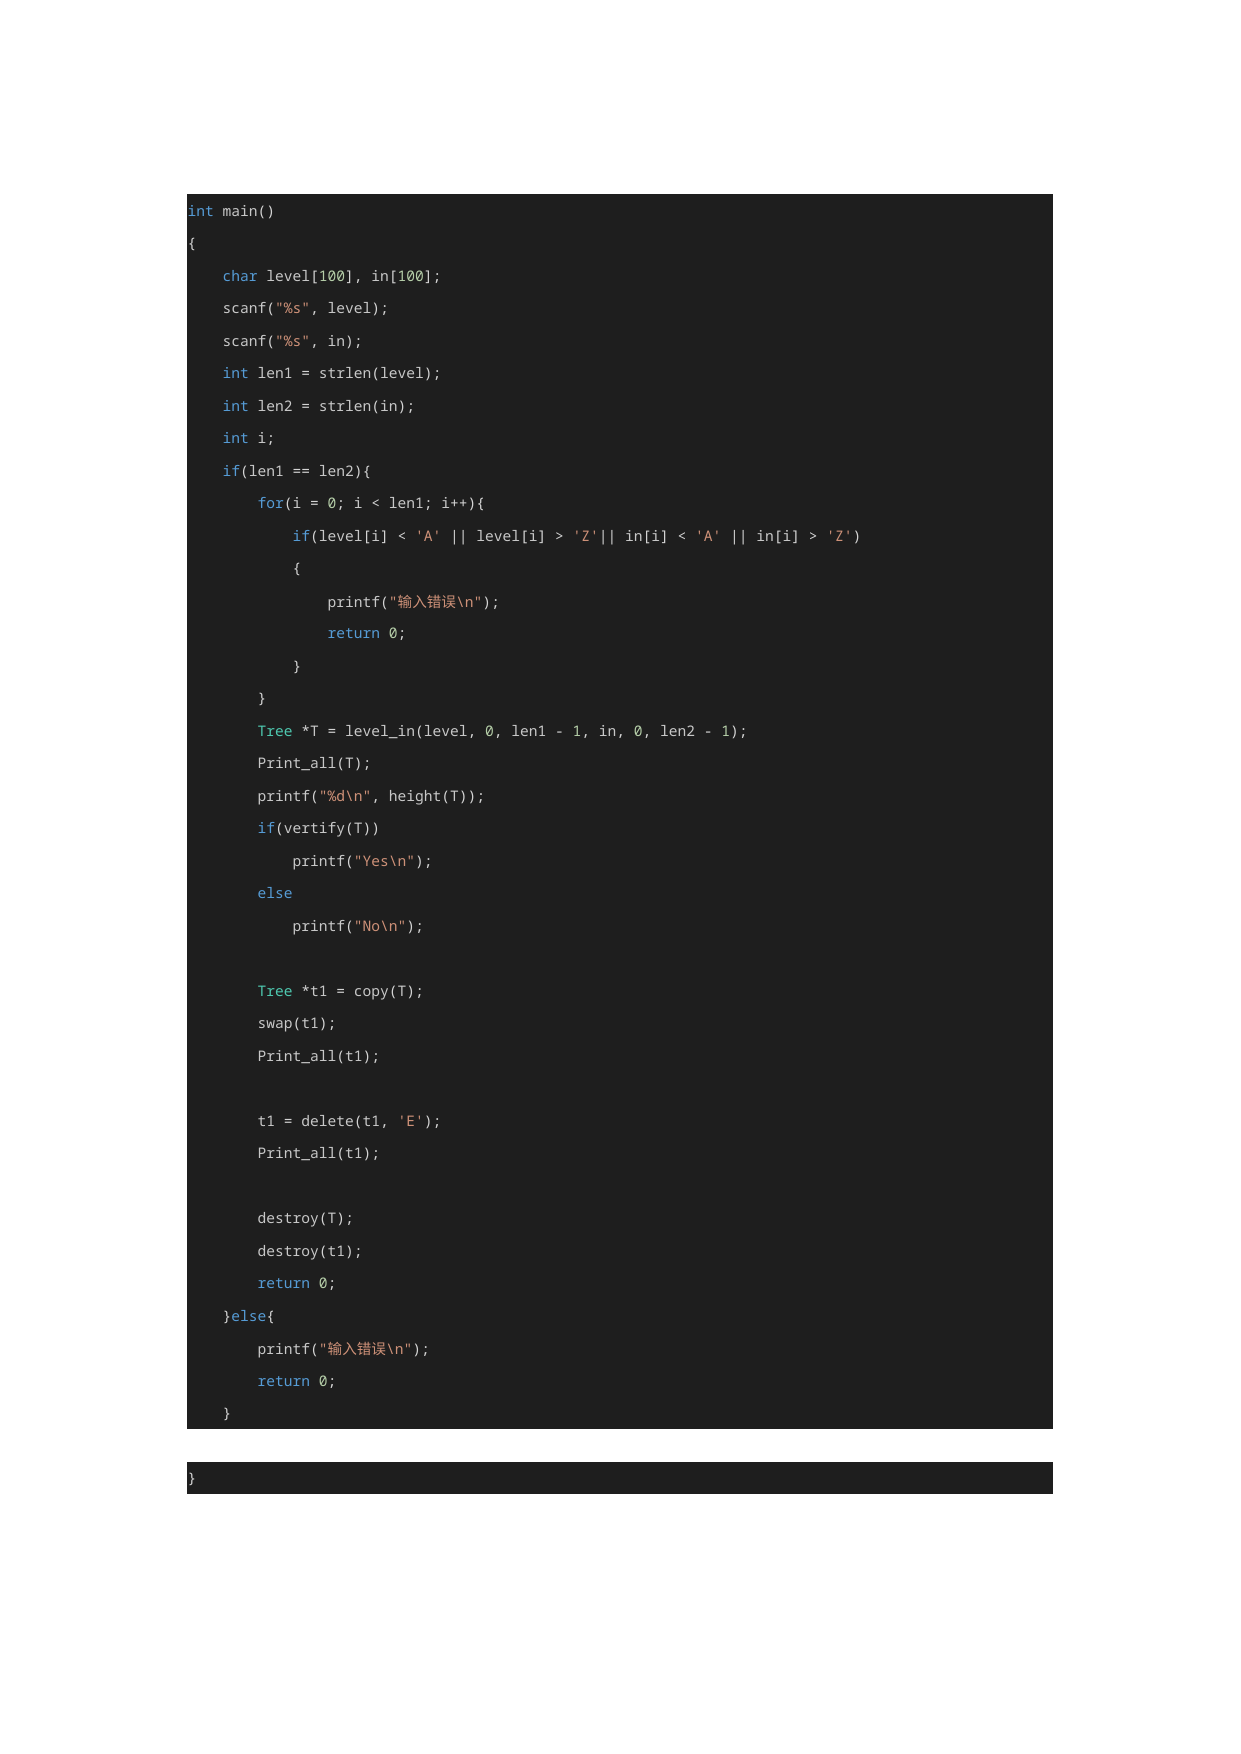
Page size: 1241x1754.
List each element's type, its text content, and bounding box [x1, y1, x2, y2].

text destroy(t1); [187, 1234, 1053, 1267]
text scanf("%s", level); [187, 292, 1053, 324]
text else [187, 877, 1053, 909]
text Print_all(T); [187, 747, 1053, 779]
text printf("No\n"); [187, 909, 1053, 942]
text printf("输入错误\n"); [187, 584, 1053, 617]
text return 0; [187, 617, 1053, 649]
text printf("Yes\n"); [187, 844, 1053, 877]
text Print_all(t1); [187, 1137, 1053, 1169]
text scanf("%s", in); [187, 324, 1053, 357]
text { [187, 227, 1053, 259]
text for(i = 0; i < len1; i++){ [187, 487, 1053, 519]
text Tree *t1 = copy(T); [187, 974, 1053, 1007]
text swap(t1); [187, 1007, 1053, 1039]
text t1 = delete(t1, 'E'); [187, 1104, 1053, 1137]
text Tree *T = level_in(level, 0, len1 - 1, in, 0, len2 - 1); [187, 714, 1053, 747]
text } [187, 649, 1053, 682]
text printf("%d\n", height(T)); [187, 779, 1053, 812]
text if(len1 == len2){ [187, 454, 1053, 487]
text int len1 = strlen(level); [187, 357, 1053, 389]
text } [187, 1462, 1053, 1494]
text int len2 = strlen(in); [187, 389, 1053, 422]
text printf("输入错误\n"); [187, 1332, 1053, 1364]
text char level[100], in[100]; [187, 259, 1053, 292]
text Print_all(t1); [187, 1039, 1053, 1072]
text } [187, 1397, 1053, 1429]
text return 0; [187, 1364, 1053, 1397]
text } [187, 682, 1053, 714]
text if(level[i] < 'A' || level[i] > 'Z'|| in[i] < 'A' || in[i] > 'Z') [187, 519, 1053, 552]
text return 0; [187, 1267, 1053, 1299]
text { [187, 552, 1053, 584]
text }else{ [187, 1299, 1053, 1332]
text int main() [187, 194, 1053, 227]
text int i; [187, 422, 1053, 454]
text if(vertify(T)) [187, 812, 1053, 844]
text destroy(T); [187, 1202, 1053, 1234]
